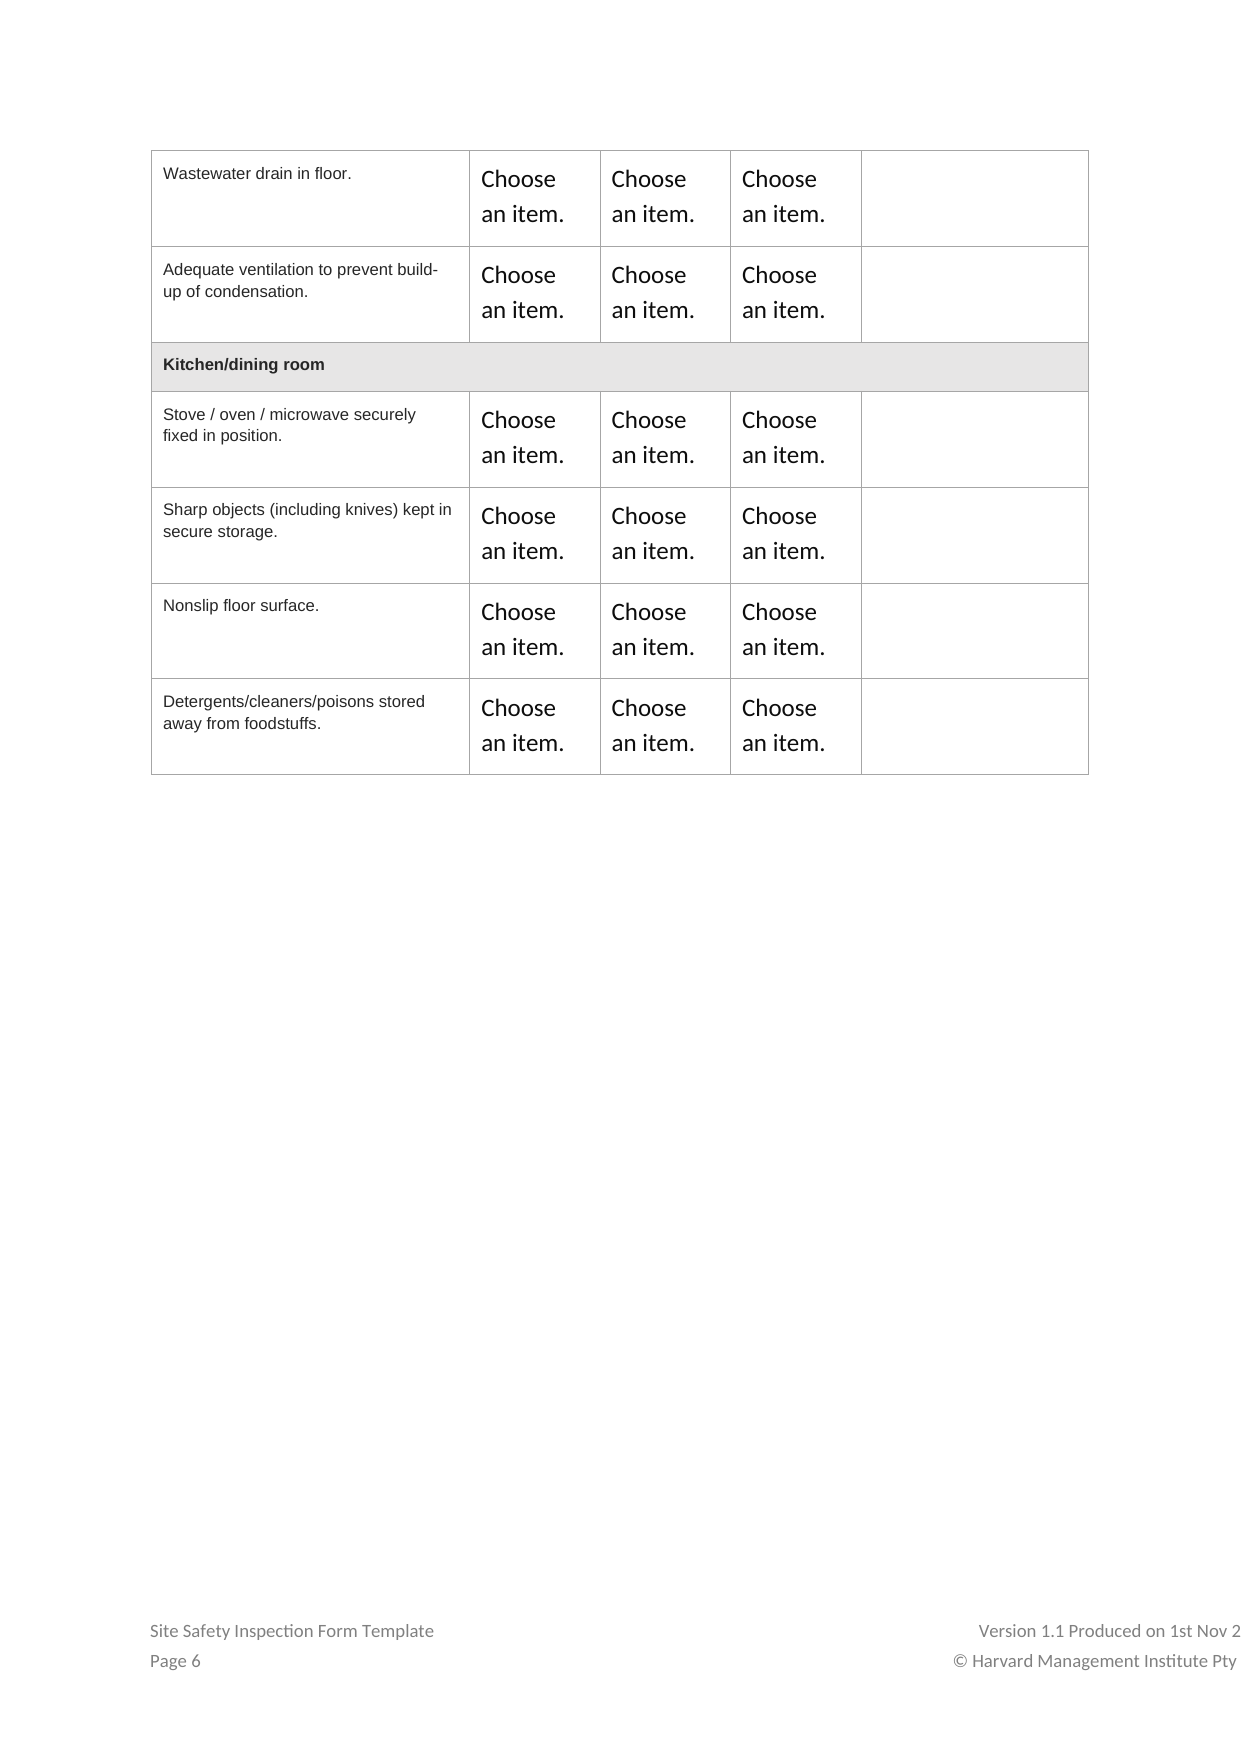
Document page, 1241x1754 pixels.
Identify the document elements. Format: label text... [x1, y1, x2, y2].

table_cell Stove / oven / microwave securely fixed in position. [152, 392, 469, 487]
table_cell Nonslip floor surface. [152, 584, 469, 678]
table_cell Adequate ventilation to prevent build-up of condensation. [152, 247, 469, 342]
table_cell [862, 392, 1088, 487]
table_cell Sharp objects (including knives) kept in secure storage. [152, 488, 469, 582]
table_cell [862, 488, 1088, 582]
table_cell Kitchen/dining room [152, 343, 1088, 391]
table_cell [862, 679, 1088, 774]
table_cell Detergents/cleaners/poisons stored away from foodstuffs. [152, 679, 469, 774]
table_cell [862, 151, 1088, 246]
table_cell [862, 247, 1088, 342]
table_cell Wastewater drain in floor. [152, 151, 469, 246]
table_cell [862, 584, 1088, 678]
